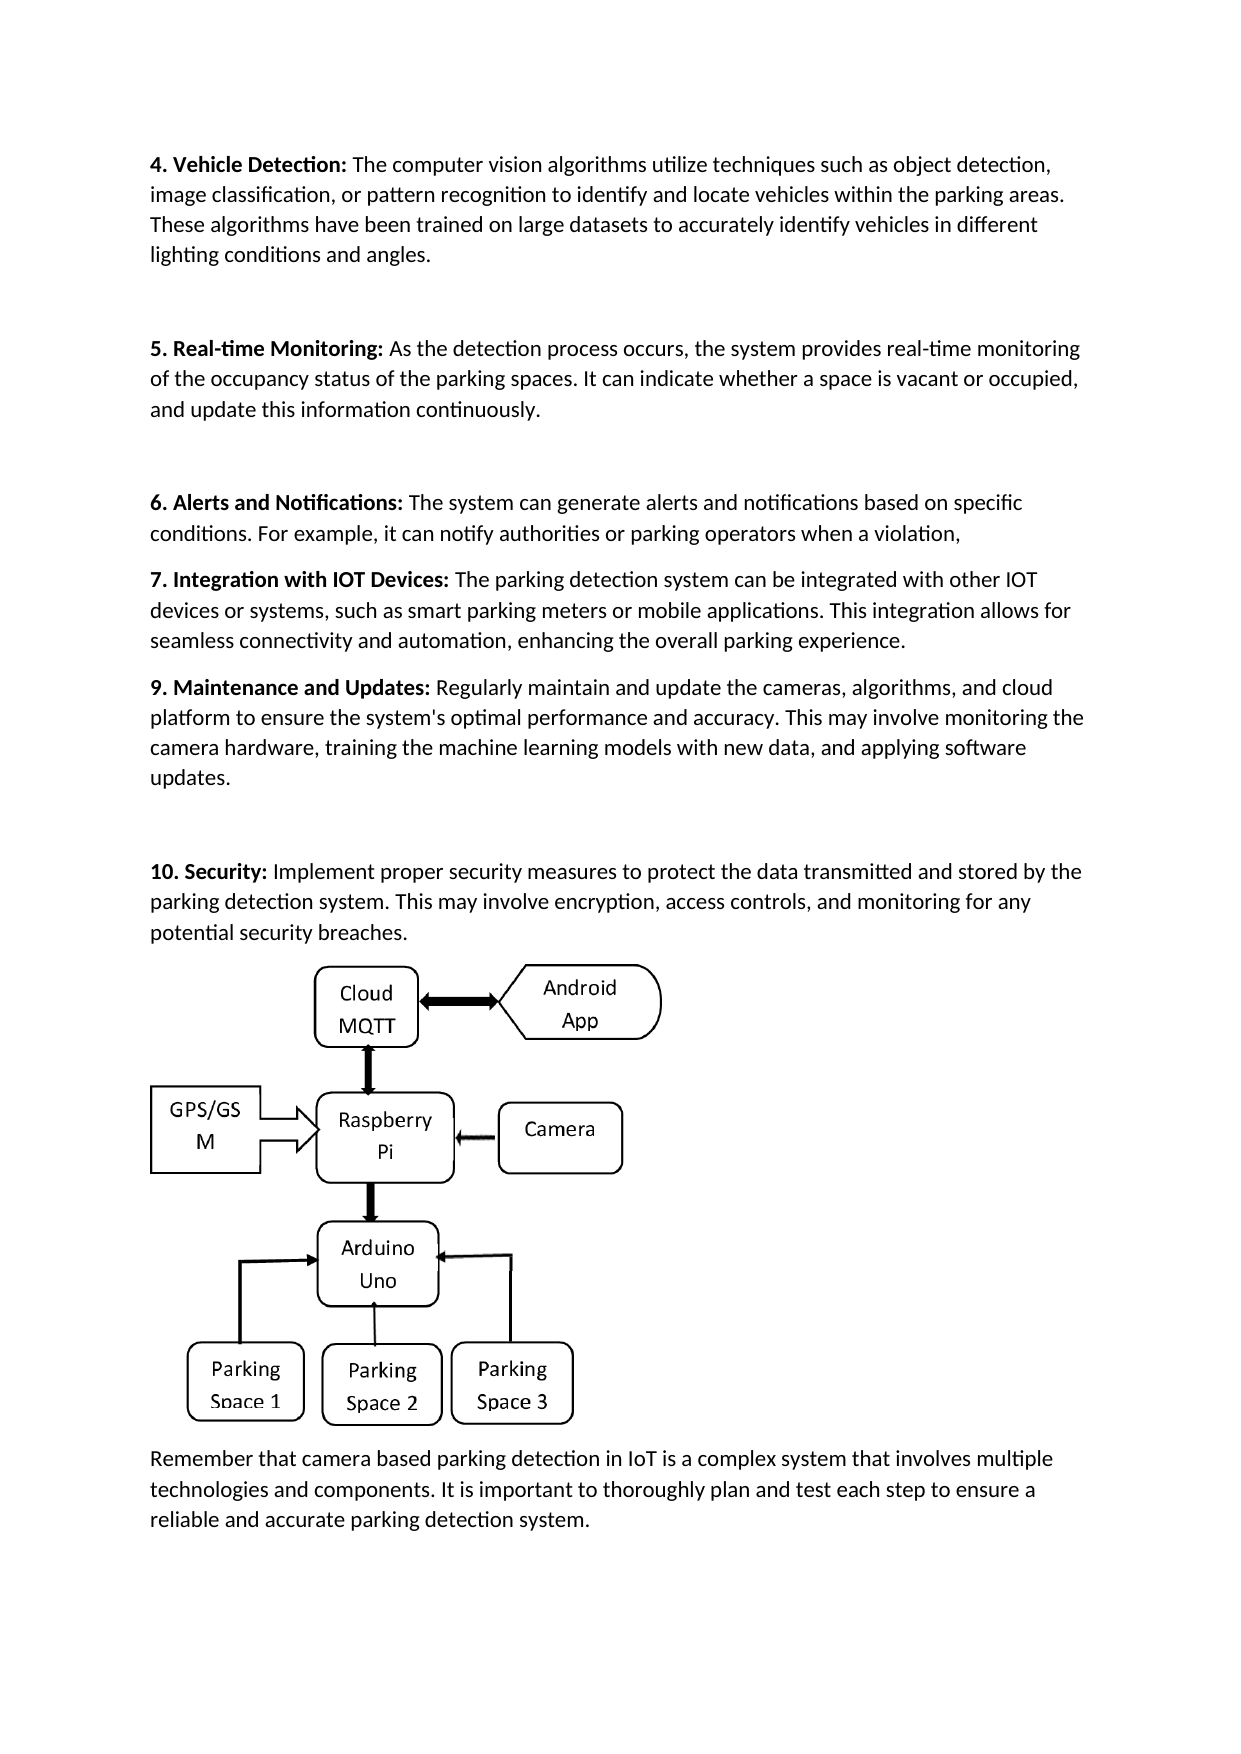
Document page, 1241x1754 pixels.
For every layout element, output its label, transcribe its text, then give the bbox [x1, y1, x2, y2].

text Remember that camera based parking detection in IoT is a complex system that involves multiple technologies and components. It is important to thoroughly plan and test each step to ensure a reliable and accurate parking detection system. [150, 1444, 1090, 1533]
picture [150, 964, 662, 1426]
text 6. Alerts and Notifications: The system can generate alerts and notifications based on specific conditions. For example, it can notify authorities or parking operators when a violation, [150, 488, 1090, 547]
text 10. Security: Implement proper security measures to protect the data transmitted and stored by the parking detection system. This may involve encryption, access controls, and monitoring for any potential security breaches. [150, 857, 1090, 946]
text 7. Integration with IOT Devices: The parking detection system can be integrated with other IOT devices or systems, such as smart parking meters or mobile applications. This integration allows for seamless connectivity and automation, enhancing the overall parking experience. [150, 566, 1090, 654]
text 5. Real-time Monitoring: As the detection process occurs, the system provides real-time monitoring of the occupancy status of the parking spaces. It can indicate whether a space is vacant or occupied, and update this information continuously. [150, 334, 1090, 423]
text 9. Maintenance and Updates: Regularly maintain and update the cameras, algorithms, and cloud platform to ensure the system's optimal performance and accuracy. This may involve monitoring the camera hardware, training the machine learning models with new data, and applying software updates. [150, 673, 1090, 792]
text 4. Vehicle Detection: The computer vision algorithms utilize techniques such as object detection, image classification, or pattern recognition to identify and locate vehicles within the parking areas. These algorithms have been trained on large datasets to accurately identify vehicles in different lighting conditions and angles. [150, 150, 1090, 269]
